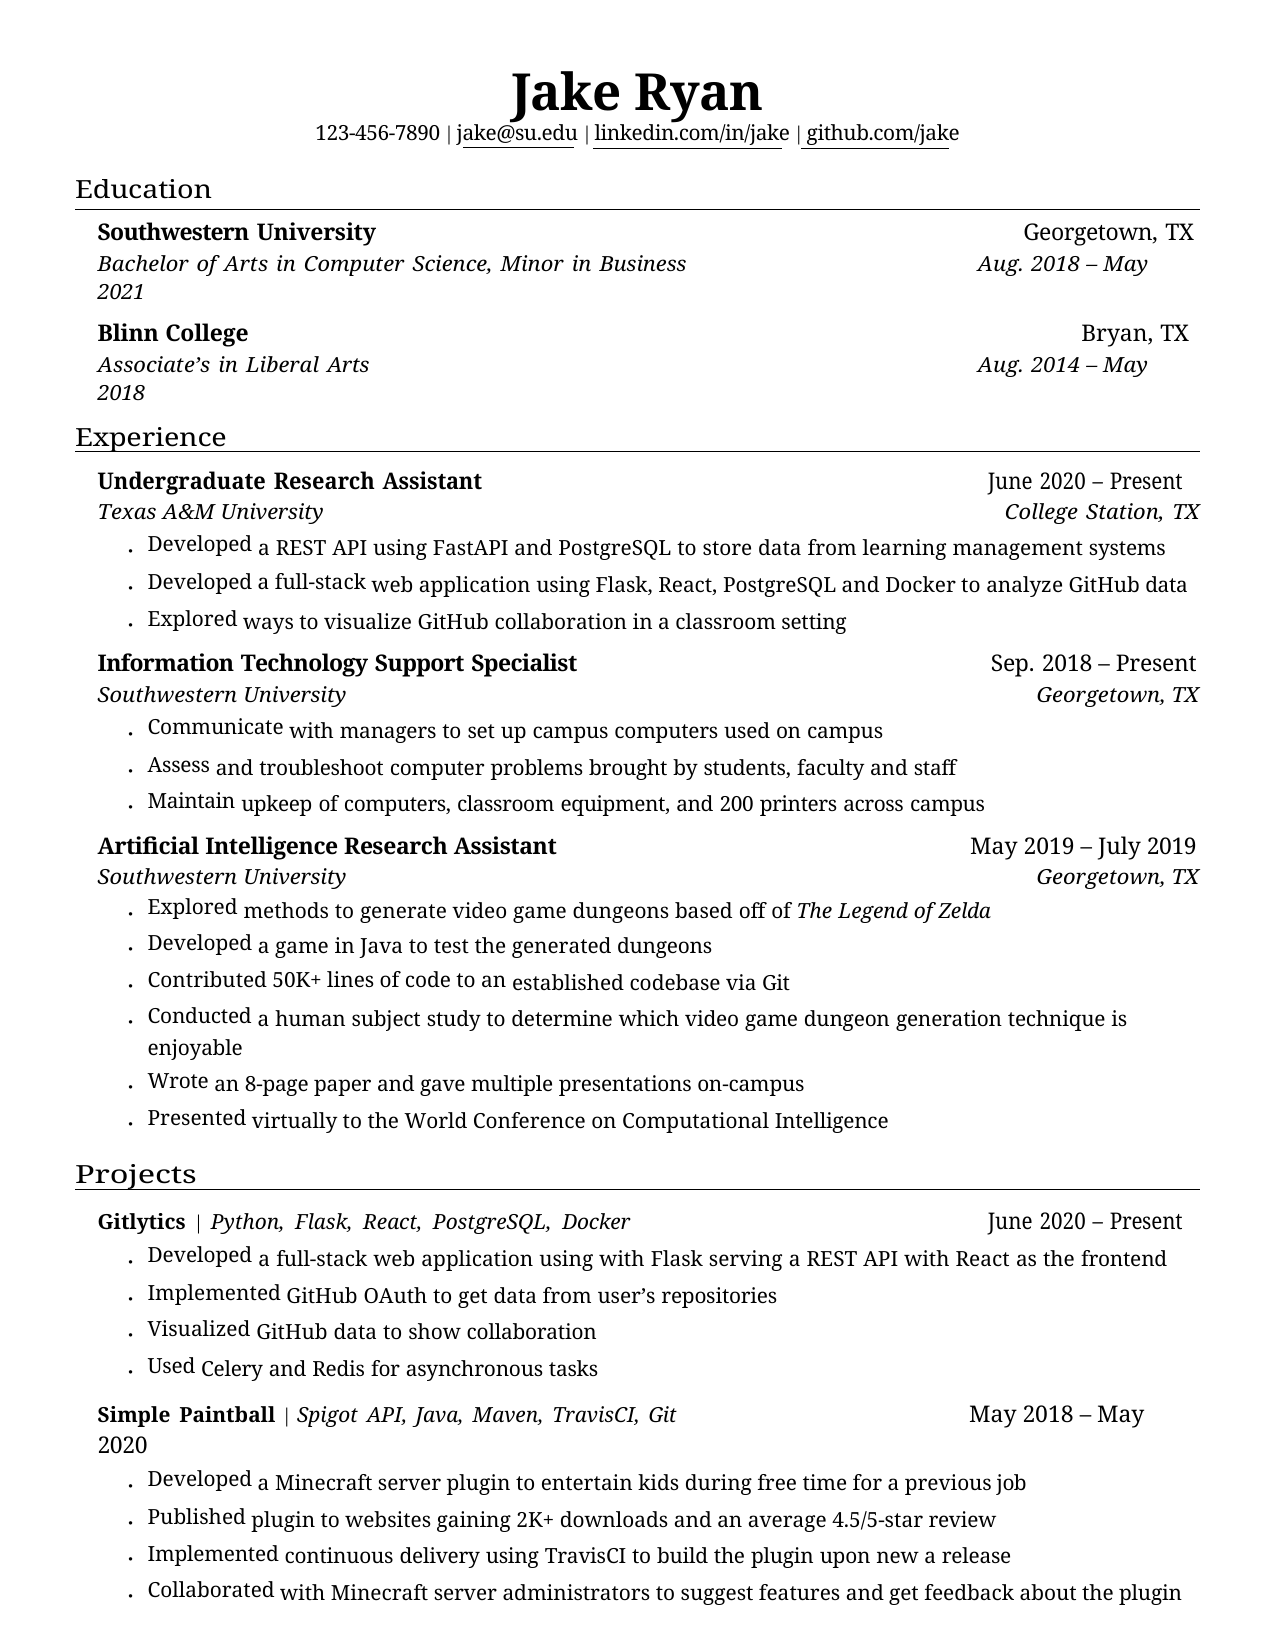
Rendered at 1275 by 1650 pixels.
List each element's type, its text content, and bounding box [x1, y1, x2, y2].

title Jake Ryan [75, 64, 1200, 122]
list Developed a Minecraft server plugin to entertain kids during free time for a previous job [128, 1464, 1200, 1497]
list Explored ways to visualize GitHub collaboration in a classroom setting [128, 604, 1200, 635]
list Published plugin to websites gaining 2K+ downloads and an average 4.5/5-star review [128, 1502, 1200, 1533]
list Collaborated with Minecraft server administrators to suggest features and get feedback about the plugin [128, 1575, 1200, 1606]
list Developed a game in Java to test the generated dungeons [128, 928, 1200, 959]
text Southwestern University Georgetown, TX [97, 216, 1200, 247]
list Wrote an 8-page paper and gave multiple presentations on-campus [128, 1067, 1200, 1098]
text Associate’s in Liberal Arts Aug. 2014 – May 2018 [97, 350, 1200, 407]
list Contributed 50K+ lines of code to an established codebase via Git [128, 965, 1200, 996]
list Conducted a human subject study to determine which video game dungeon generation technique is enjoyable [128, 1002, 1200, 1061]
text Gitlytics | Python, Flask, React, PostgreSQL, Docker June 2020 – Present [97, 1205, 1200, 1236]
subtitle Experience [75, 420, 1200, 451]
text Bachelor of Arts in Computer Science, Minor in Business Aug. 2018 – May 2021 [97, 249, 1200, 306]
list Presented virtually to the World Conference on Computational Intelligence [128, 1103, 1200, 1134]
list Developed a full-stack web application using with Flask serving a REST API with React as the frontend [128, 1240, 1200, 1273]
list Communicate with managers to set up campus computers used on campus [128, 712, 1200, 745]
text Simple Paintball | Spigot API, Java, Maven, TravisCI, Git May 2018 – May 2020 [97, 1398, 1200, 1460]
list Assess and troubleshoot computer problems brought by students, faculty and staff [128, 750, 1200, 781]
list Used Celery and Redis for asynchronous tasks [128, 1351, 1200, 1382]
subtitle Education [75, 171, 1200, 205]
list Developed a REST API using FastAPI and PostgreSQL to store data from learning management systems [128, 529, 1200, 562]
list Visualized GitHub data to show collaboration [128, 1314, 1200, 1346]
text Southwestern University Georgetown, TX [97, 680, 1200, 708]
list Implemented continuous delivery using TravisCI to build the plugin upon new a release [128, 1539, 1200, 1570]
list Implemented GitHub OAuth to get data from user’s repositories [128, 1278, 1200, 1309]
text Texas A&M University College Station, TX [97, 497, 1200, 526]
text Artificial Intelligence Research Assistant May 2019 – July 2019 [97, 830, 1200, 861]
list Maintain upkeep of computers, classroom equipment, and 200 printers across campus [128, 787, 1200, 818]
text 123-456-7890 | jake@su.edu | linkedin.com/in/jake | github.com/jake [75, 122, 1200, 145]
list Developed a full-stack web application using Flask, React, PostgreSQL and Docker to analyze GitHub data [128, 567, 1200, 599]
list Explored methods to generate video game dungeons based off of The Legend of Zelda [128, 892, 1200, 924]
text Information Technology Support Specialist Sep. 2018 – Present [97, 647, 1200, 678]
text Undergraduate Research Assistant June 2020 – Present [97, 464, 1200, 496]
subtitle Projects [75, 1157, 1200, 1189]
text Blinn College Bryan, TX [97, 317, 1200, 348]
text Southwestern University Georgetown, TX [97, 862, 1200, 891]
